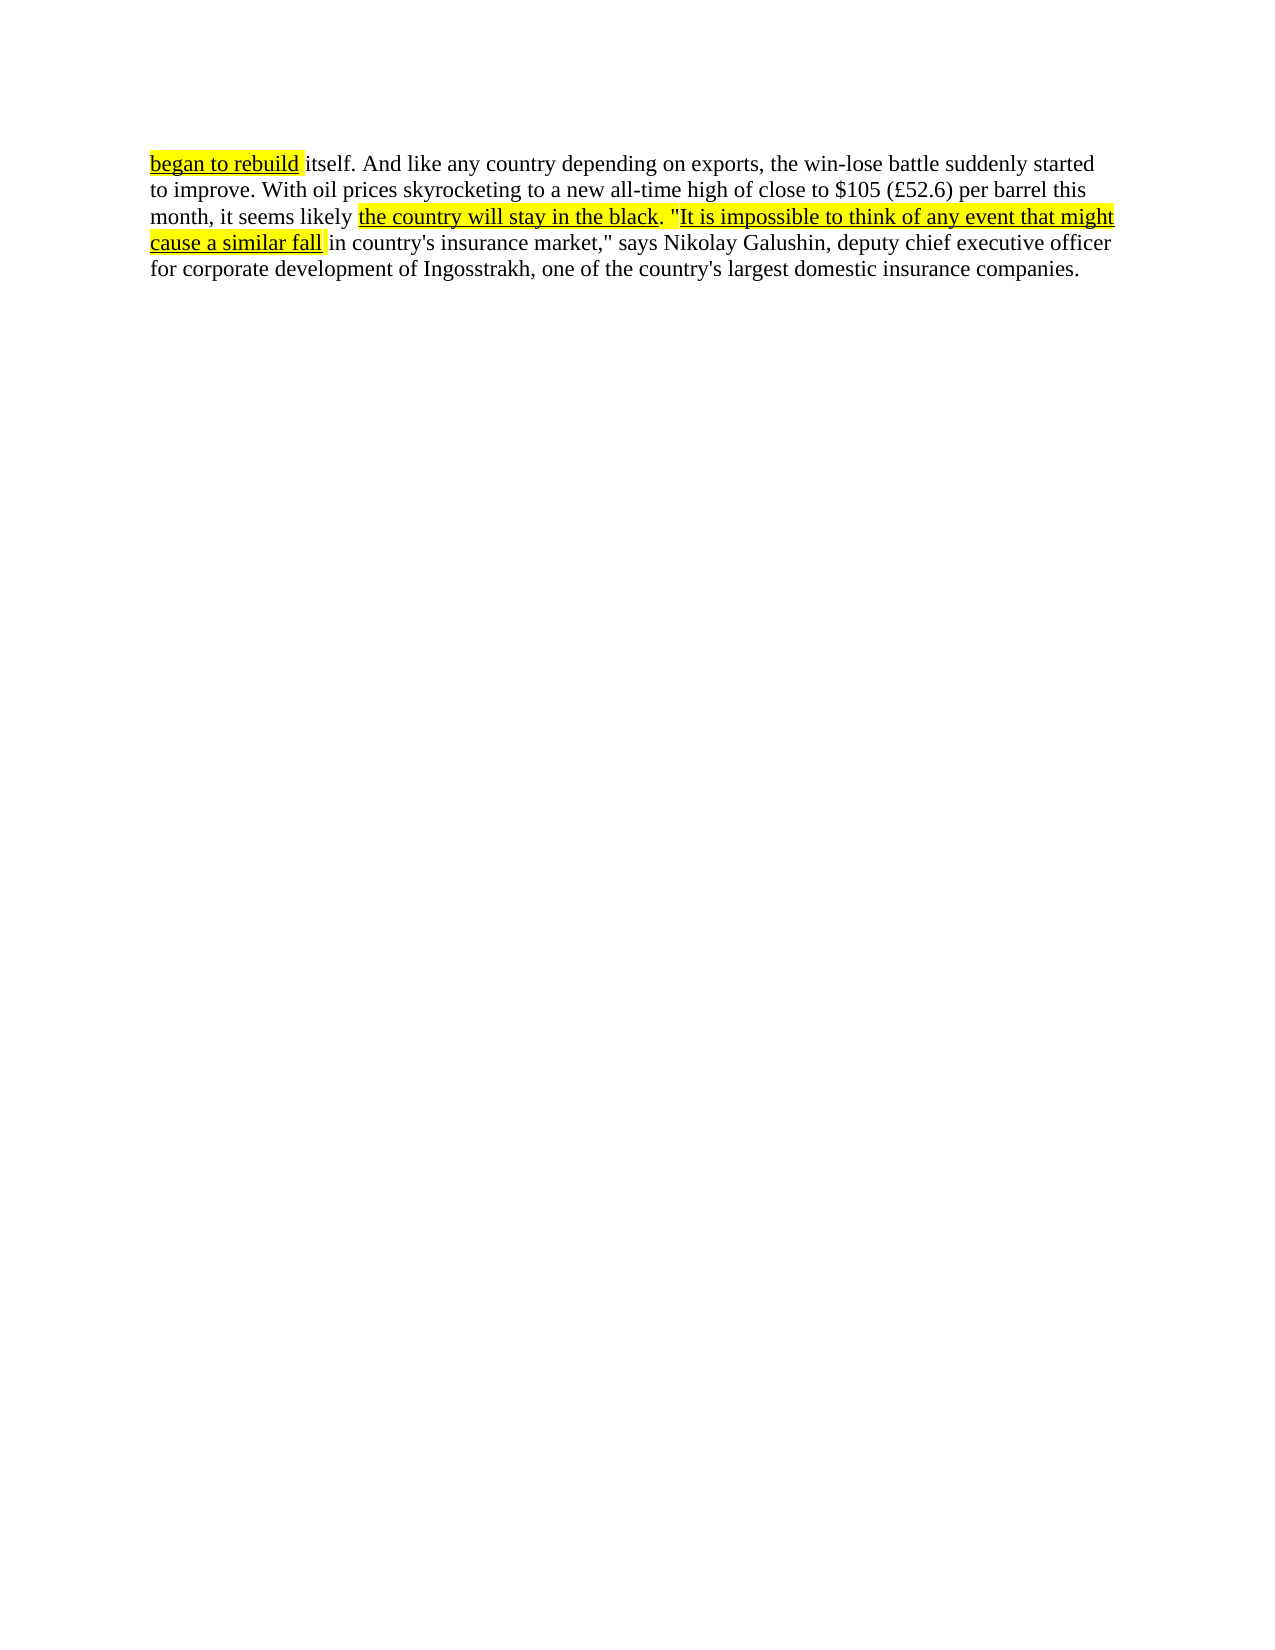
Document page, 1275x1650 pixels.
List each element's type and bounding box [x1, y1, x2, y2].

text [150, 150, 1117, 282]
